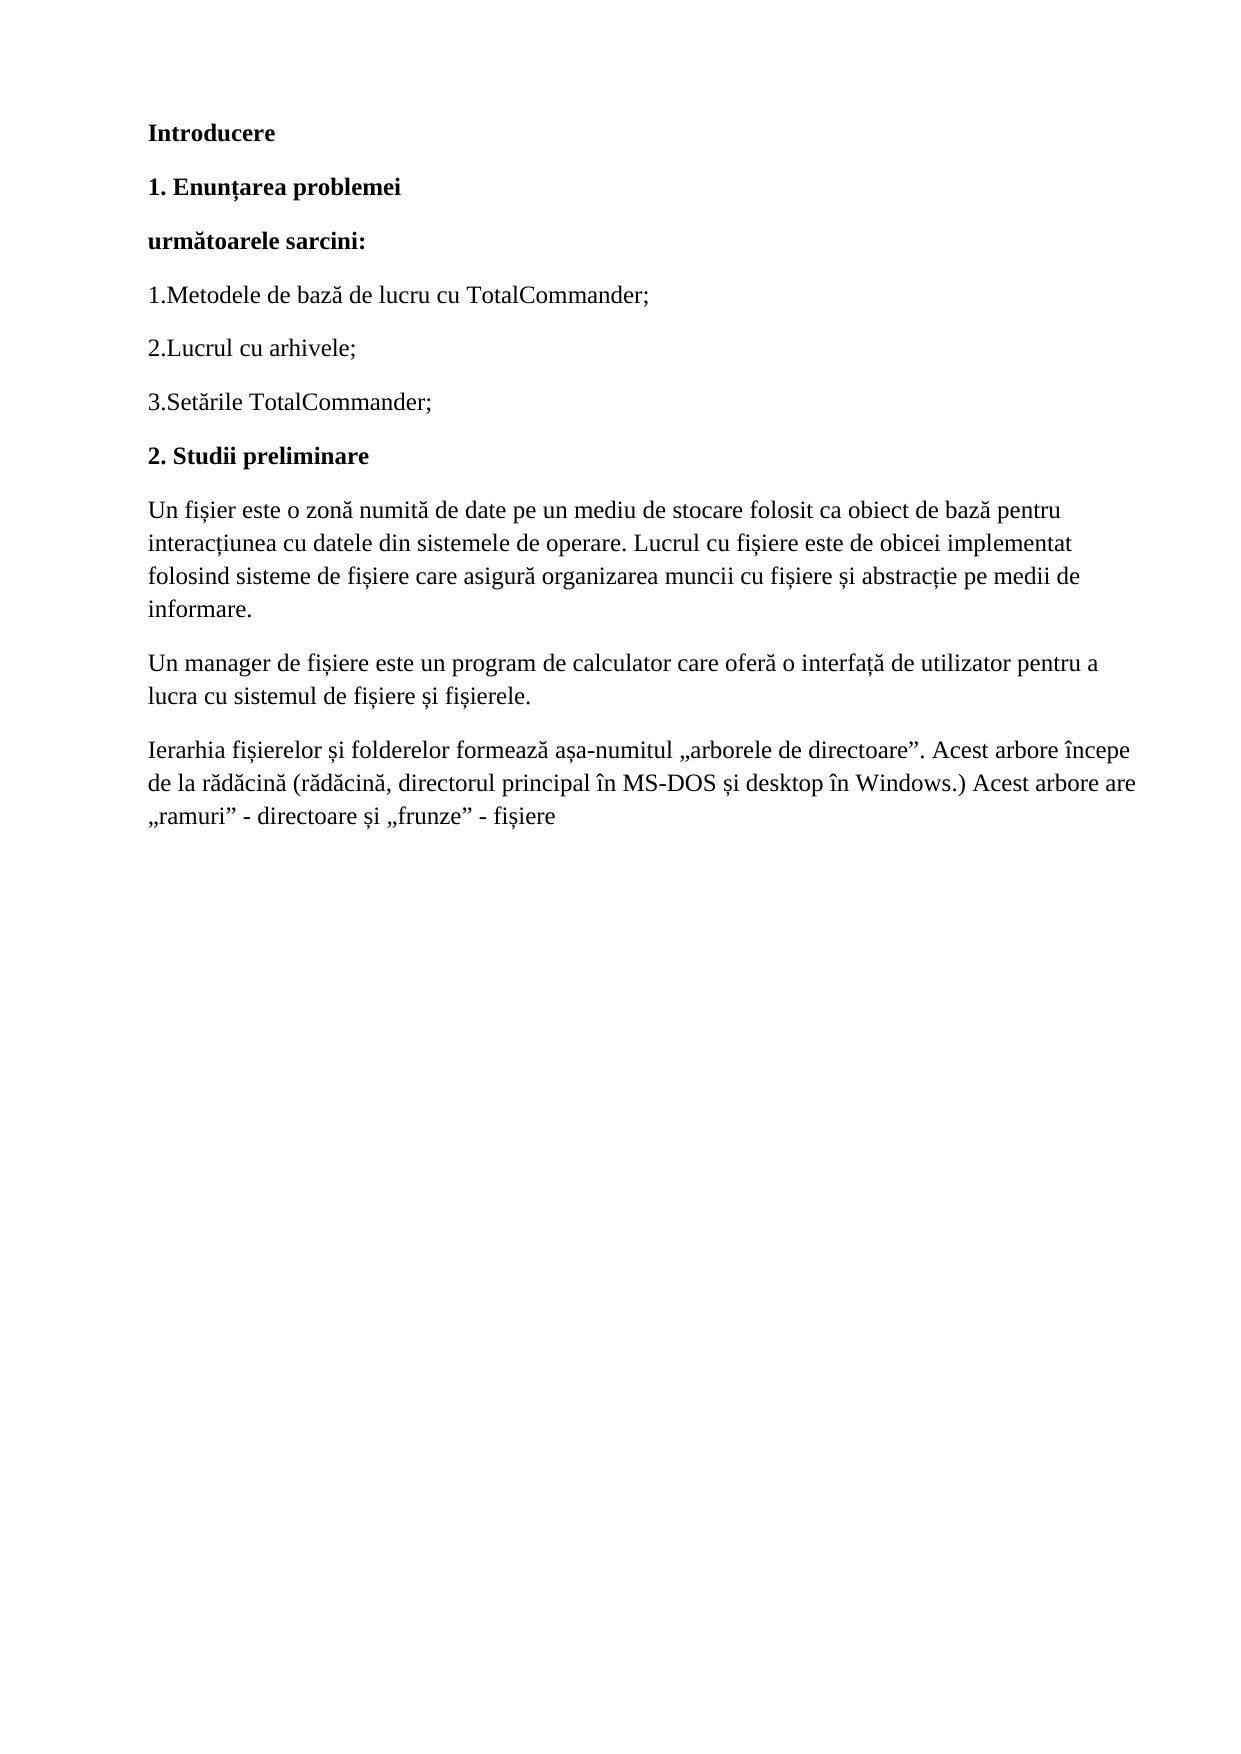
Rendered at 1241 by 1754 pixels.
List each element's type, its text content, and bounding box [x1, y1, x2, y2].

text 2.Lucrul cu arhivele; [148, 333, 1152, 362]
text 3.Setările TotalCommander; [148, 387, 1152, 416]
text 2. Studii preliminare [148, 441, 1152, 470]
text 1. Enunțarea problemei [148, 172, 1152, 201]
text Introducere [148, 118, 1152, 147]
text 1.Metodele de bază de lucru cu TotalCommander; [148, 280, 1152, 308]
text următoarele sarcini: [148, 226, 1152, 254]
text Ierarhia fișierelor și folderelor formează așa-numitul „arborele de directoare”. Acest arbore începe de la rădăcină (rădăcină, directorul principal în MS-DOS și desktop în Windows.) Acest arbore are „ramuri” - directoare și „frunze” - fișiere [148, 735, 1152, 830]
text Un manager de fișiere este un program de calculator care oferă o interfață de utilizator pentru a lucra cu sistemul de fișiere și fișierele. [148, 648, 1152, 710]
text Un fișier este o zonă numită de date pe un mediu de stocare folosit ca obiect de bază pentru interacțiunea cu datele din sistemele de operare. Lucrul cu fișiere este de obicei implementat folosind sisteme de fișiere care asigură organizarea muncii cu fișiere și abstracție pe medii de informare. [148, 495, 1152, 623]
